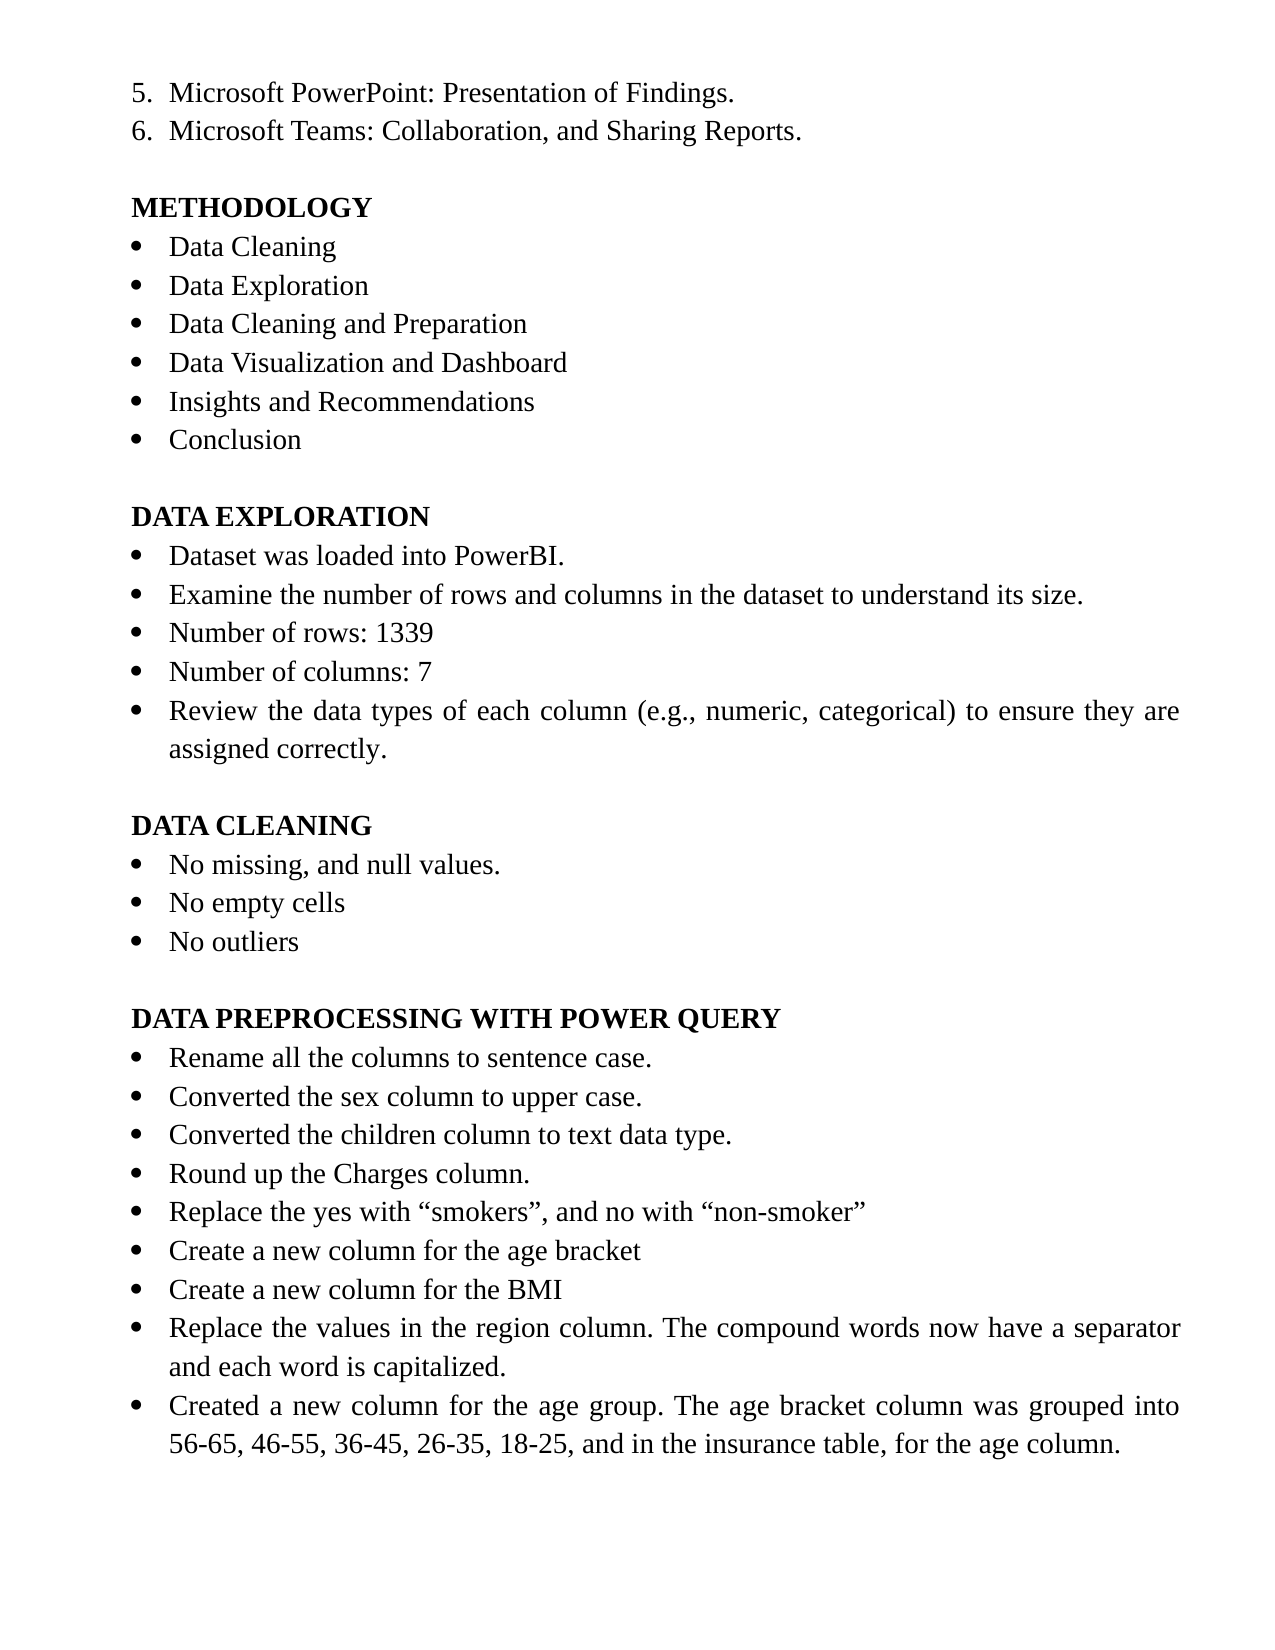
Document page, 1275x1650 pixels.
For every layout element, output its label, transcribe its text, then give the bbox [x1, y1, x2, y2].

list Converted the sex column to upper case. [131, 1079, 1181, 1112]
list Insights and Recommendations [131, 384, 1181, 417]
list Round up the Charges column. [131, 1156, 1181, 1189]
list No missing, and null values. [131, 847, 1181, 881]
list Dataset was loaded into PowerBI. [131, 538, 1181, 572]
text DATA CLEANING [131, 808, 1181, 842]
list Replace the values in the region column. The compound words now have a separator and each word is capitalized. [131, 1311, 1181, 1383]
text DATA EXPLORATION [131, 499, 1181, 533]
list Data Exploration [131, 268, 1181, 301]
list No empty cells [131, 886, 1181, 919]
list Converted the children column to text data type. [131, 1117, 1181, 1151]
text METHODOLOGY [131, 191, 1181, 224]
list Create a new column for the age bracket [131, 1233, 1181, 1267]
list Rename all the columns to sentence case. [131, 1040, 1181, 1074]
list No outliers [131, 924, 1181, 958]
list Conclusion [131, 422, 1181, 456]
list Review the data types of each column (e.g., numeric, categorical) to ensure they are assigned correctly. [131, 693, 1181, 765]
list Number of rows: 1339 [131, 615, 1181, 649]
list Data Cleaning and Preparation [131, 306, 1181, 340]
list Examine the number of rows and columns in the dataset to understand its size. [131, 577, 1181, 610]
list Number of columns: 7 [131, 654, 1181, 688]
list Created a new column for the age group. The age bracket column was grouped into 56-65, 46-55, 36-45, 26-35, 18-25, and in the insurance table, for the age column. [131, 1388, 1181, 1460]
list Data Cleaning [131, 229, 1181, 263]
list Microsoft PowerPoint: Presentation of Findings. [131, 75, 1181, 108]
text DATA PREPROCESSING WITH POWER QUERY [131, 1001, 1181, 1035]
list Replace the yes with “smokers”, and no with “non-smoker” [131, 1194, 1181, 1228]
list Create a new column for the BMI [131, 1272, 1181, 1306]
list Data Visualization and Dashboard [131, 345, 1181, 379]
list Microsoft Teams: Collaboration, and Sharing Reports. [131, 113, 1181, 147]
